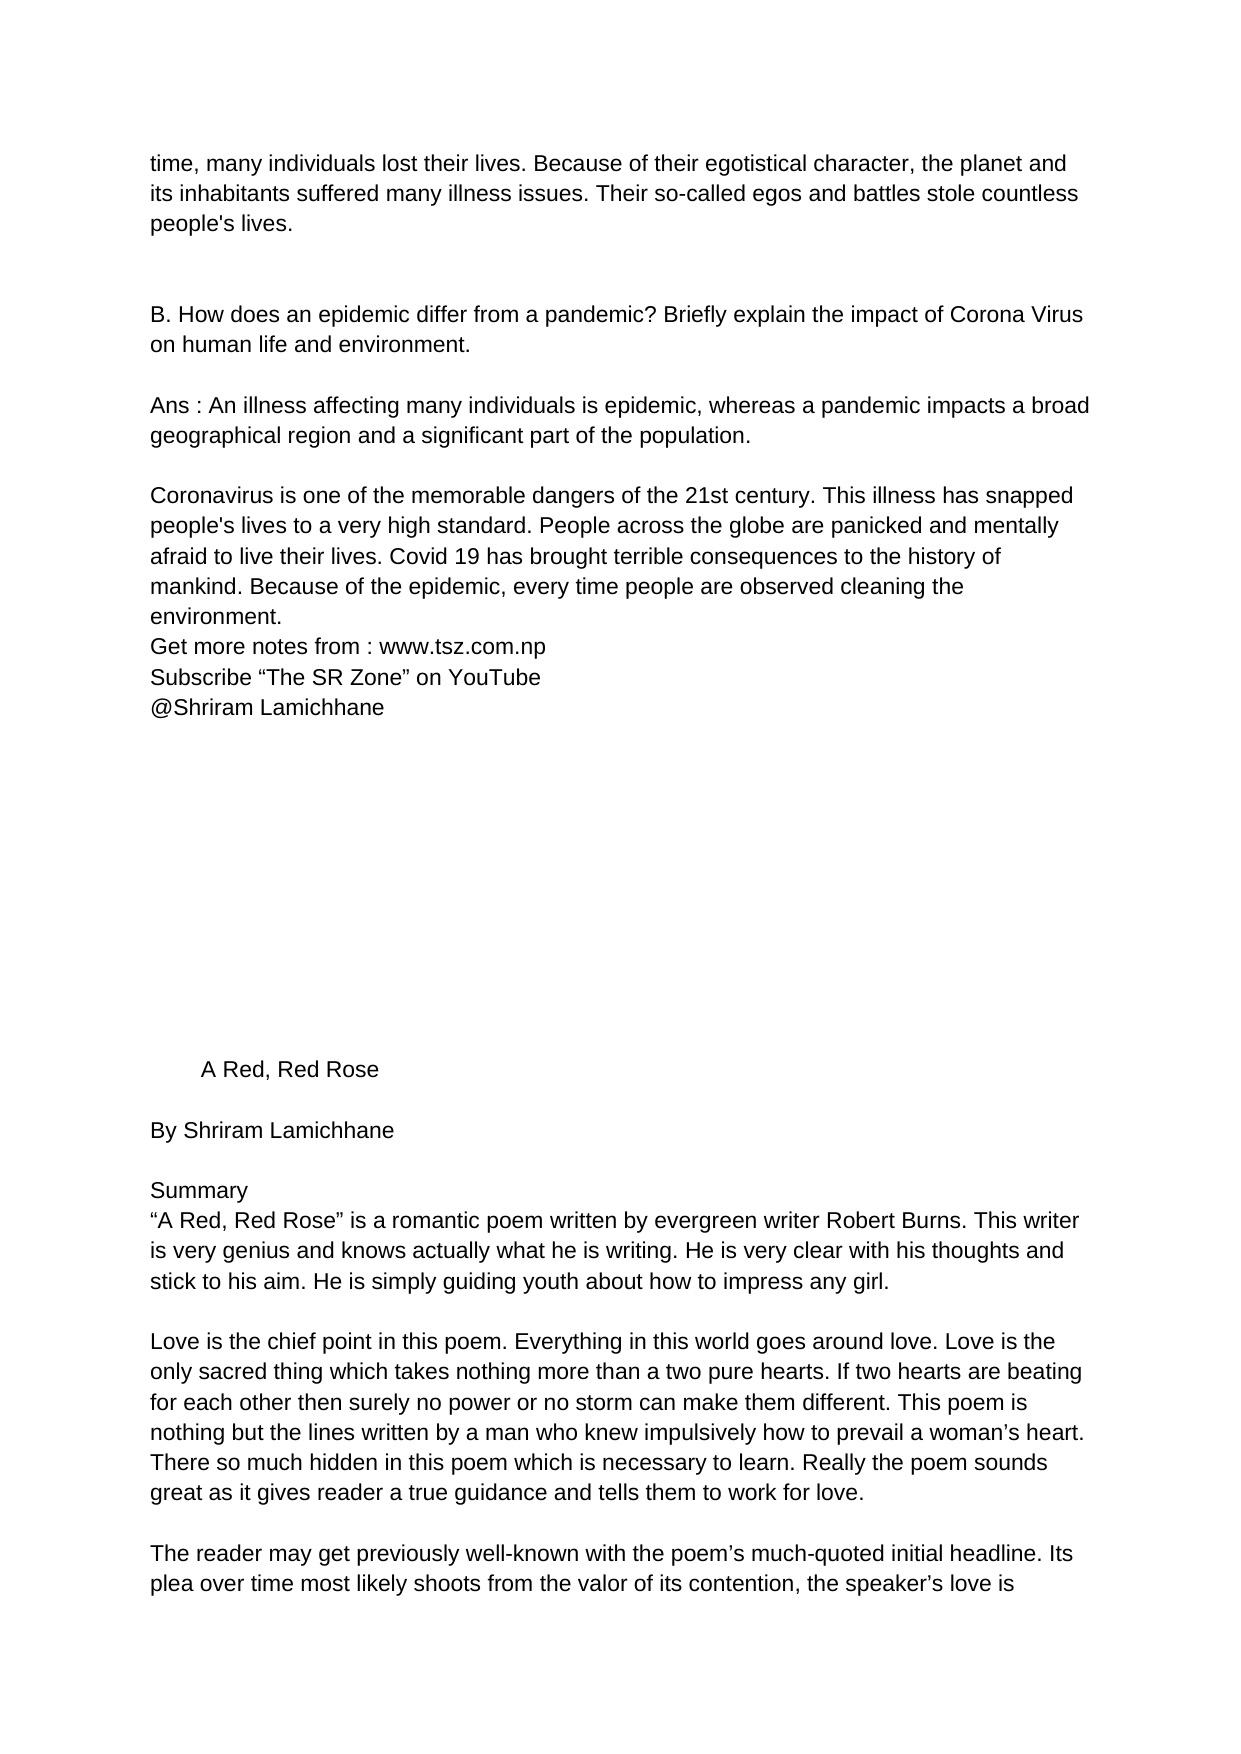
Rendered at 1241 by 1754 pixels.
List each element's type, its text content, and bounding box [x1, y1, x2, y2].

text Love is the chief point in this poem. Everything in this world goes around love. Love is the only sacred thing which takes nothing more than a two pure hearts. If two hearts are beating for each other then surely no power or no storm can make them different. This poem is nothing but the lines written by a man who knew impulsively how to prevail a woman’s heart. There so much hidden in this poem which is necessary to learn. Really the poem sounds great as it gives reader a true guidance and tells them to work for love. [150, 1328, 1090, 1506]
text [150, 1539, 1090, 1596]
text Subscribe “The SR Zone” on YouTube [150, 663, 1090, 690]
text A Red, Red Rose [150, 1056, 1090, 1083]
text B. How does an epidemic differ from a pandemic? Briefly explain the impact of Corona Virus on human life and environment. [150, 301, 1090, 358]
text Summary [150, 1177, 1090, 1203]
text Get more notes from : www.tsz.com.np [150, 633, 1090, 660]
text Coronavirus is one of the memorable dangers of the 21st century. This illness has snapped people's lives to a very high standard. People across the globe are panicked and mentally afraid to live their lives. Covid 19 has brought terrible consequences to the history of mankind. Because of the epidemic, every time people are observed cleaning the environment. [150, 482, 1090, 629]
text Ans : An illness affecting many individuals is epidemic, whereas a pandemic impacts a broad geographical region and a significant part of the population. [150, 392, 1090, 448]
text “A Red, Red Rose” is a romantic poem written by evergreen writer Robert Burns. This writer is very genius and knows actually what he is writing. He is very clear with his thoughts and stick to his aim. He is simply guiding youth about how to impress any girl. [150, 1207, 1090, 1294]
text @Shriram Lamichhane [150, 694, 1090, 720]
text By Shriram Lamichhane [150, 1117, 1090, 1143]
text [150, 150, 1090, 237]
